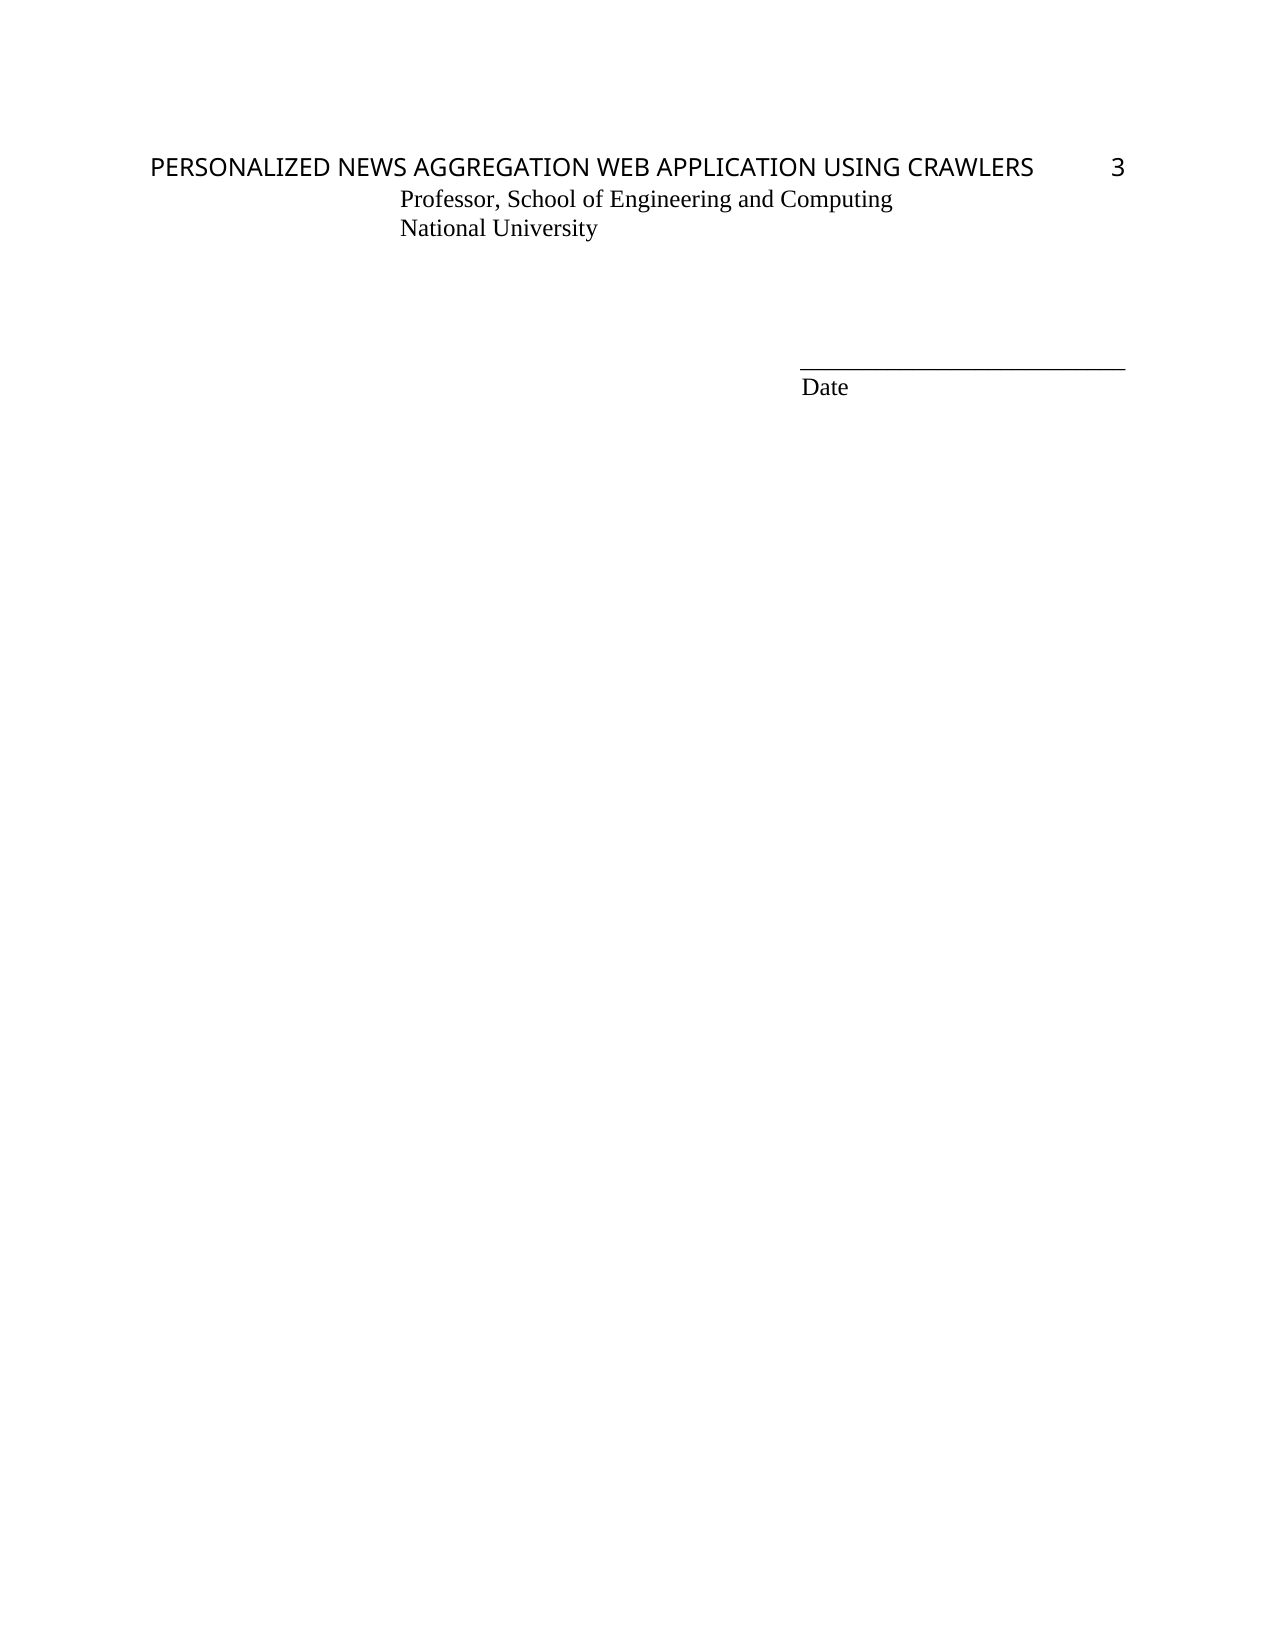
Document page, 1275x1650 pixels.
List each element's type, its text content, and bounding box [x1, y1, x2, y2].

text __________________________ [150, 344, 1125, 372]
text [150, 184, 1125, 213]
text National University [150, 213, 1125, 242]
text Date [150, 372, 1125, 401]
